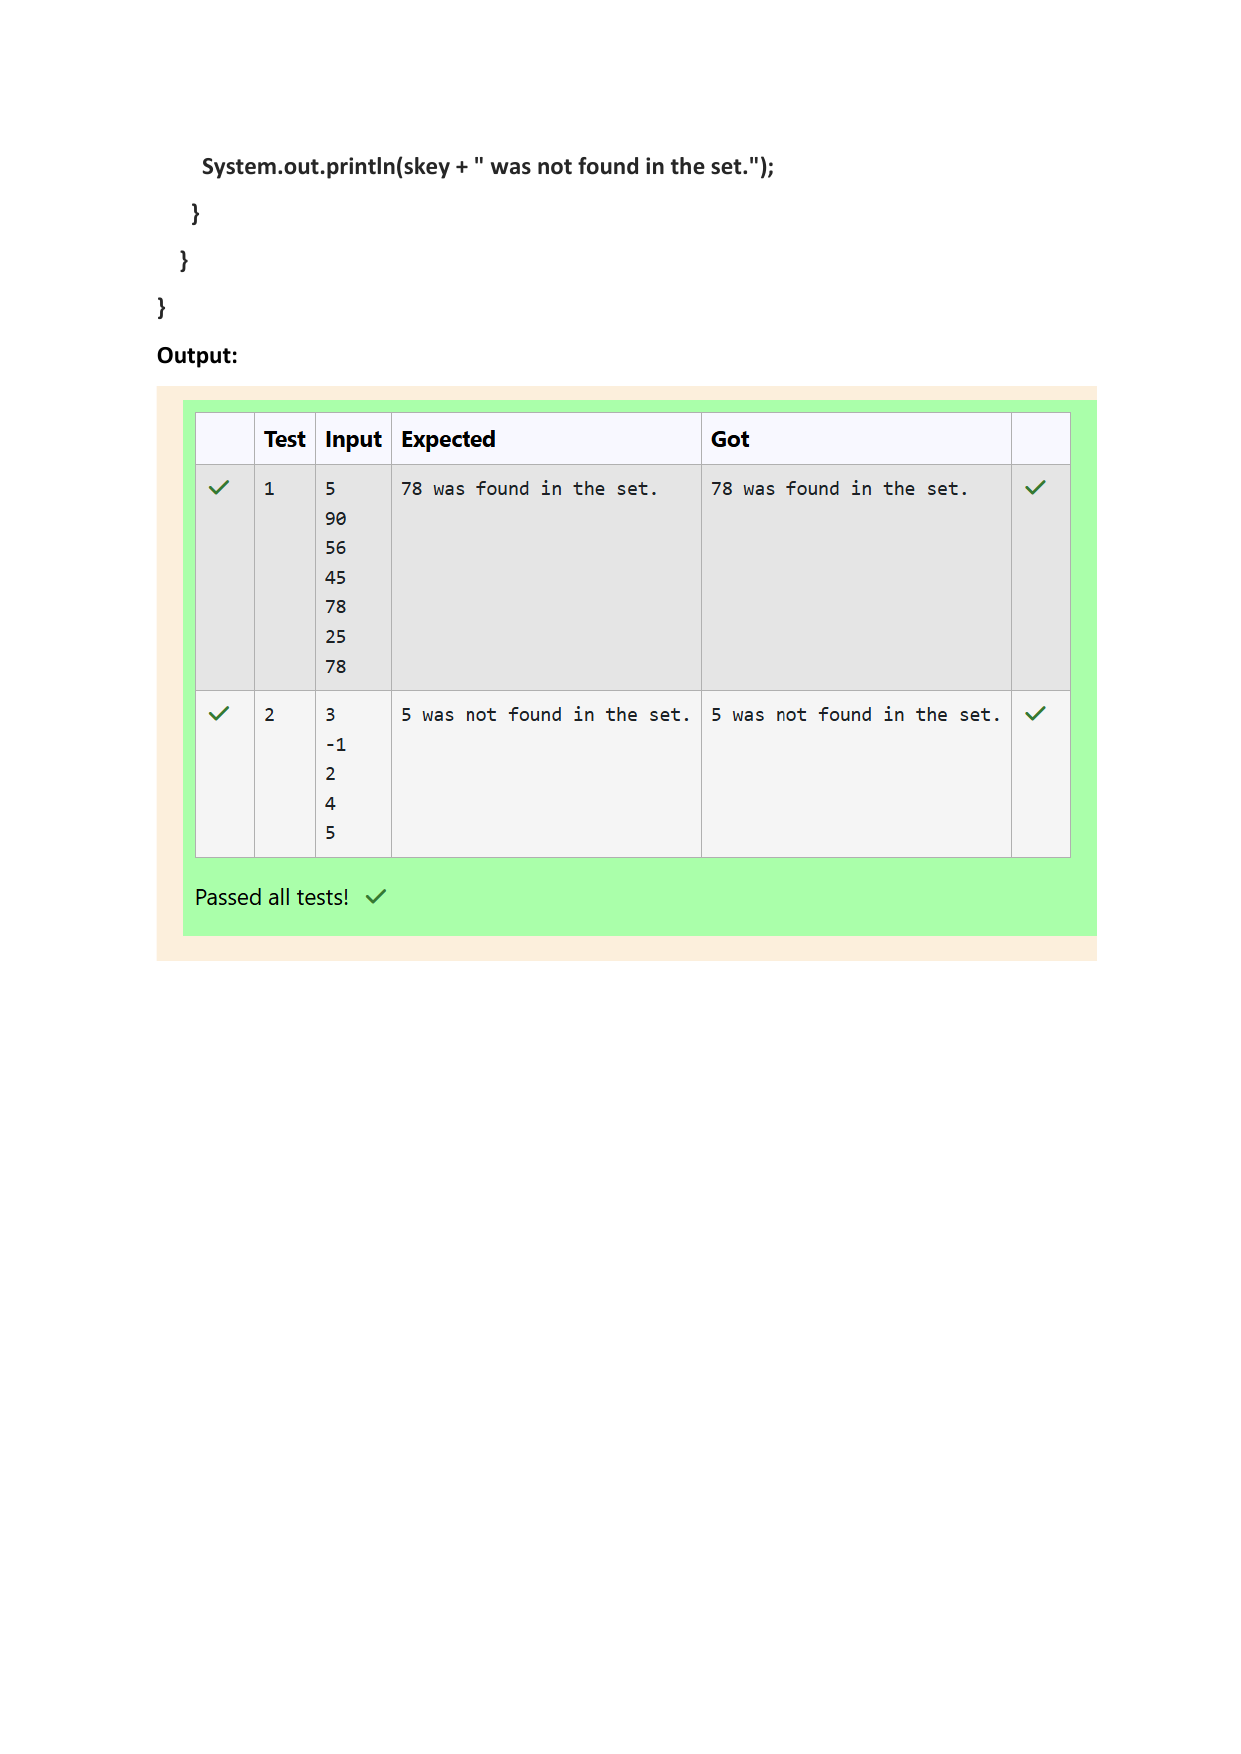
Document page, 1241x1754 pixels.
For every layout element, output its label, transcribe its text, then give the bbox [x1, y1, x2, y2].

text System.out.println(skey + " was not found in the set."); [157, 150, 1090, 181]
picture [156, 386, 1097, 961]
text } [157, 244, 1090, 275]
text } [157, 292, 1090, 322]
text Output: [157, 339, 1090, 369]
text } [157, 197, 1090, 228]
